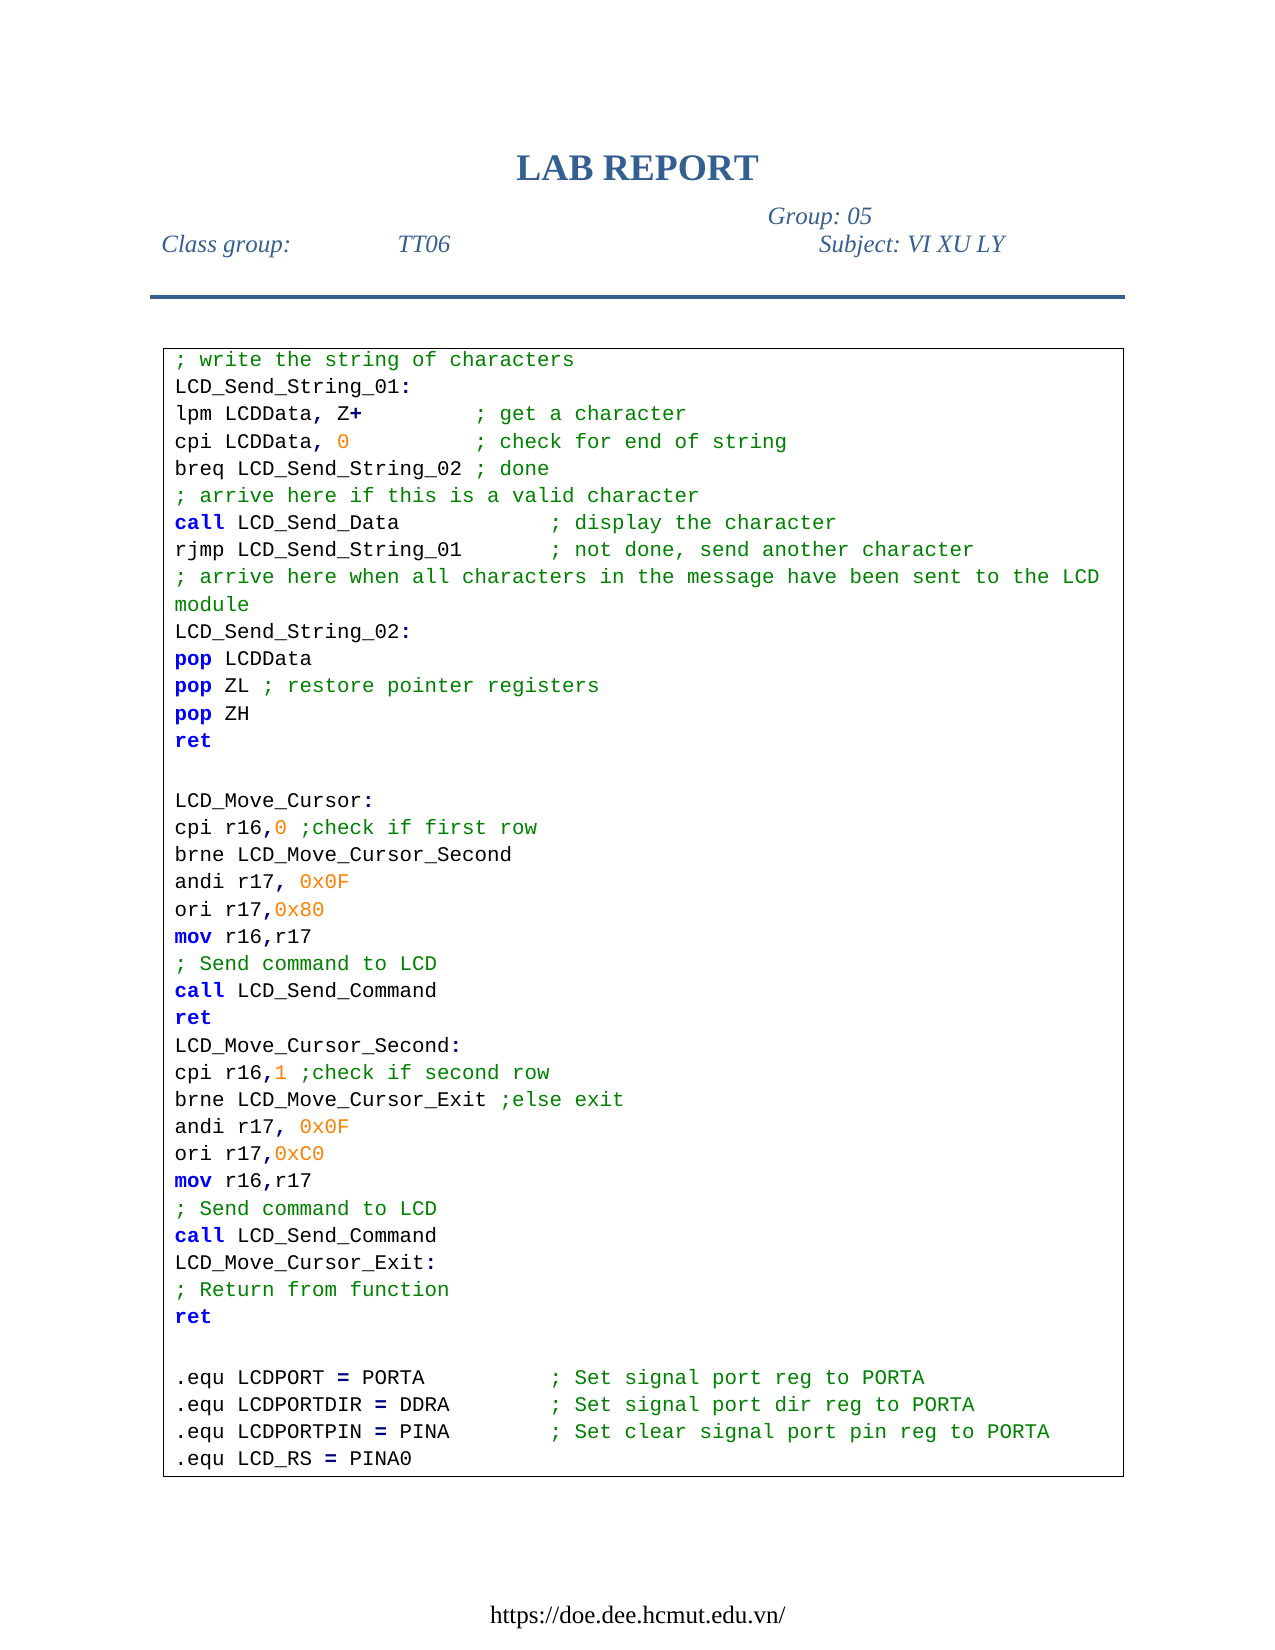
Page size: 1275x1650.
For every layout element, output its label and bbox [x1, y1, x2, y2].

table_header [164, 349, 1123, 1476]
